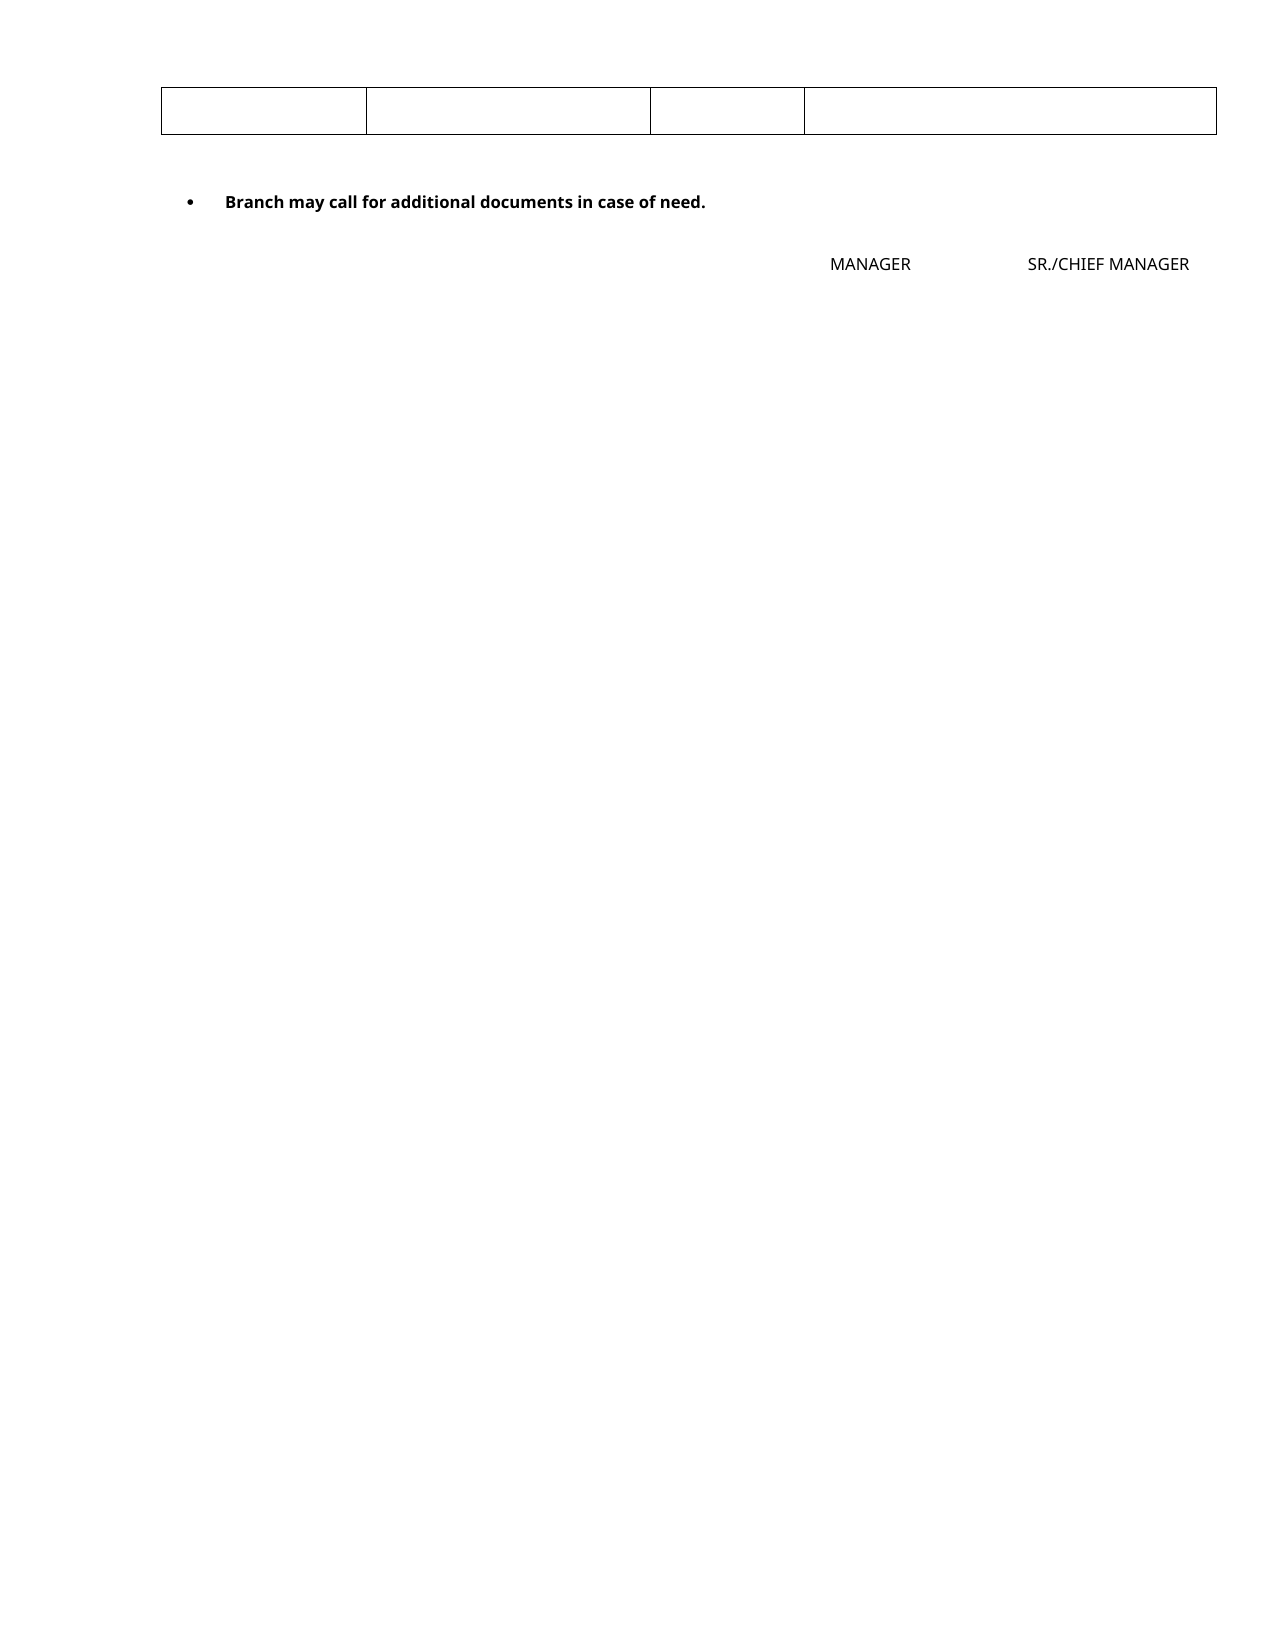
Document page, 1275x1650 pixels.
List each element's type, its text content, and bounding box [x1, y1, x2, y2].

table_cell [367, 88, 650, 134]
table_cell [805, 88, 1216, 134]
list Branch may call for additional documents in case of need. [187, 191, 1200, 213]
table_cell [162, 88, 366, 134]
text MANAGER SR./CHIEF MANAGER [150, 252, 1189, 275]
table_cell [651, 88, 804, 134]
